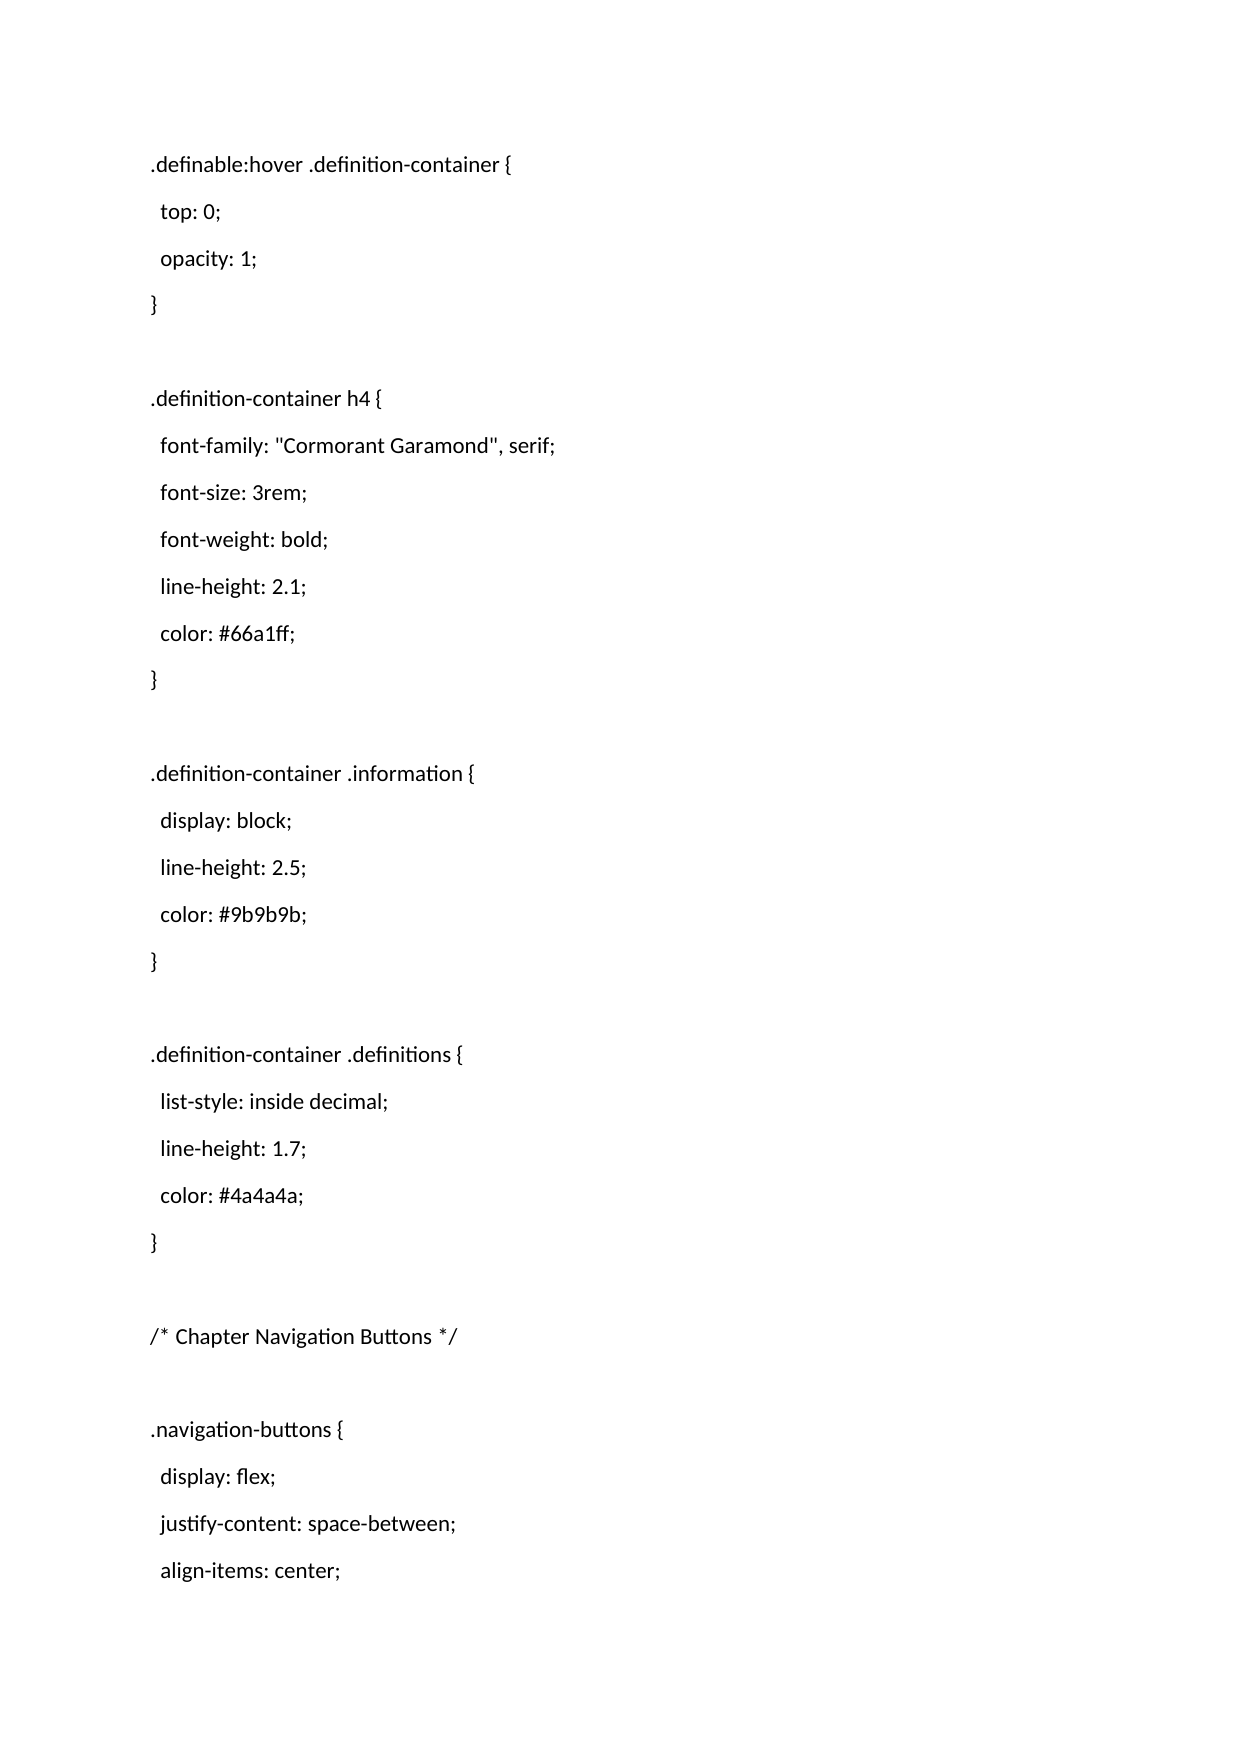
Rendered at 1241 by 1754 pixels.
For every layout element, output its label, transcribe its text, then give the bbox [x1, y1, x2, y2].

text align-items: center; [150, 1556, 1090, 1584]
text .definition-container h4 { [150, 384, 1090, 412]
text .definable:hover .definition-container { [150, 150, 1090, 178]
text font-size: 3rem; [150, 478, 1090, 506]
text list-style: inside decimal; [150, 1087, 1090, 1116]
text justify-content: space-between; [150, 1509, 1090, 1537]
text .definition-container .information { [150, 759, 1090, 787]
text display: block; [150, 806, 1090, 834]
text display: flex; [150, 1462, 1090, 1491]
text opacity: 1; [150, 244, 1090, 272]
text } [150, 666, 1090, 694]
text color: #66a1ff; [150, 619, 1090, 647]
text } [150, 1228, 1090, 1256]
text .definition-container .definitions { [150, 1041, 1090, 1069]
text line-height: 2.5; [150, 853, 1090, 881]
text .navigation-buttons { [150, 1416, 1090, 1444]
text font-weight: bold; [150, 525, 1090, 553]
text line-height: 2.1; [150, 572, 1090, 600]
text color: #4a4a4a; [150, 1181, 1090, 1209]
text color: #9b9b9b; [150, 900, 1090, 928]
text } [150, 947, 1090, 975]
text } [150, 291, 1090, 319]
text font-family: "Cormorant Garamond", serif; [150, 431, 1090, 459]
text /* Chapter Navigation Buttons */ [150, 1322, 1090, 1350]
text top: 0; [150, 197, 1090, 225]
text line-height: 1.7; [150, 1134, 1090, 1162]
